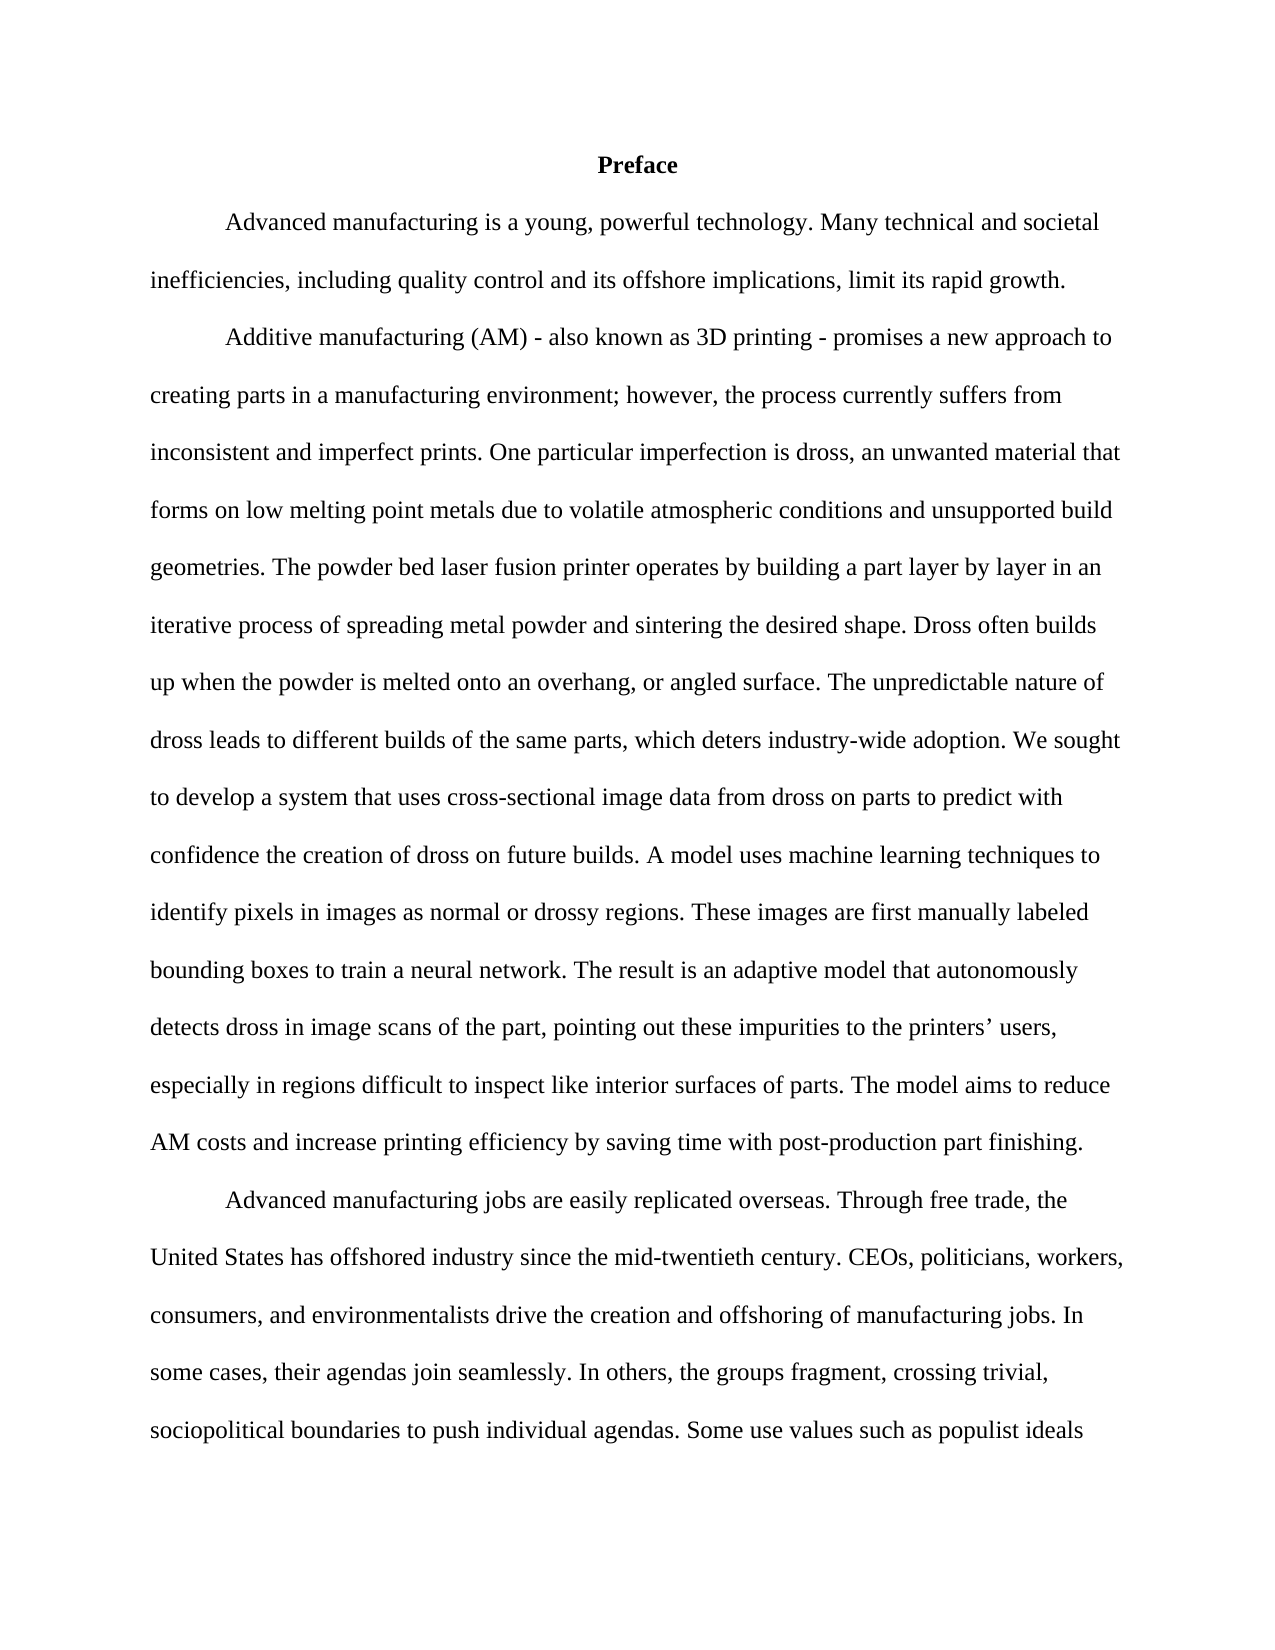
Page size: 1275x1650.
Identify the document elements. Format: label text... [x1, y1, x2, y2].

text Additive manufacturing (AM) - also known as 3D printing - promises a new approach to creating parts in a manufacturing environment; however, the process currently suffers from inconsistent and imperfect prints. One particular imperfection is dross, an unwanted material that forms on low melting point metals due to volatile atmospheric conditions and unsupported build geometries. The powder bed laser fusion printer operates by building a part layer by layer in an iterative process of spreading metal powder and sintering the desired shape. Dross often builds up when the powder is melted onto an overhang, or angled surface. The unpredictable nature of dross leads to different builds of the same parts, which deters industry-wide adoption. We sought to develop a system that uses cross-sectional image data from dross on parts to predict with confidence the creation of dross on future builds. A model uses machine learning techniques to identify pixels in images as normal or drossy regions. These images are first manually labeled bounding boxes to train a neural network. The result is an adaptive model that autonomously detects dross in image scans of the part, pointing out these impurities to the printers’ users, especially in regions difficult to inspect like interior surfaces of parts. The model aims to reduce AM costs and increase printing efficiency by saving time with post-production part finishing. [150, 322, 1125, 1156]
text Advanced manufacturing is a young, powerful technology. Many technical and societal inefficiencies, including quality control and its offshore implications, limit its rapid growth. [150, 207, 1125, 294]
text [150, 1185, 1125, 1444]
text Preface [150, 150, 1125, 179]
